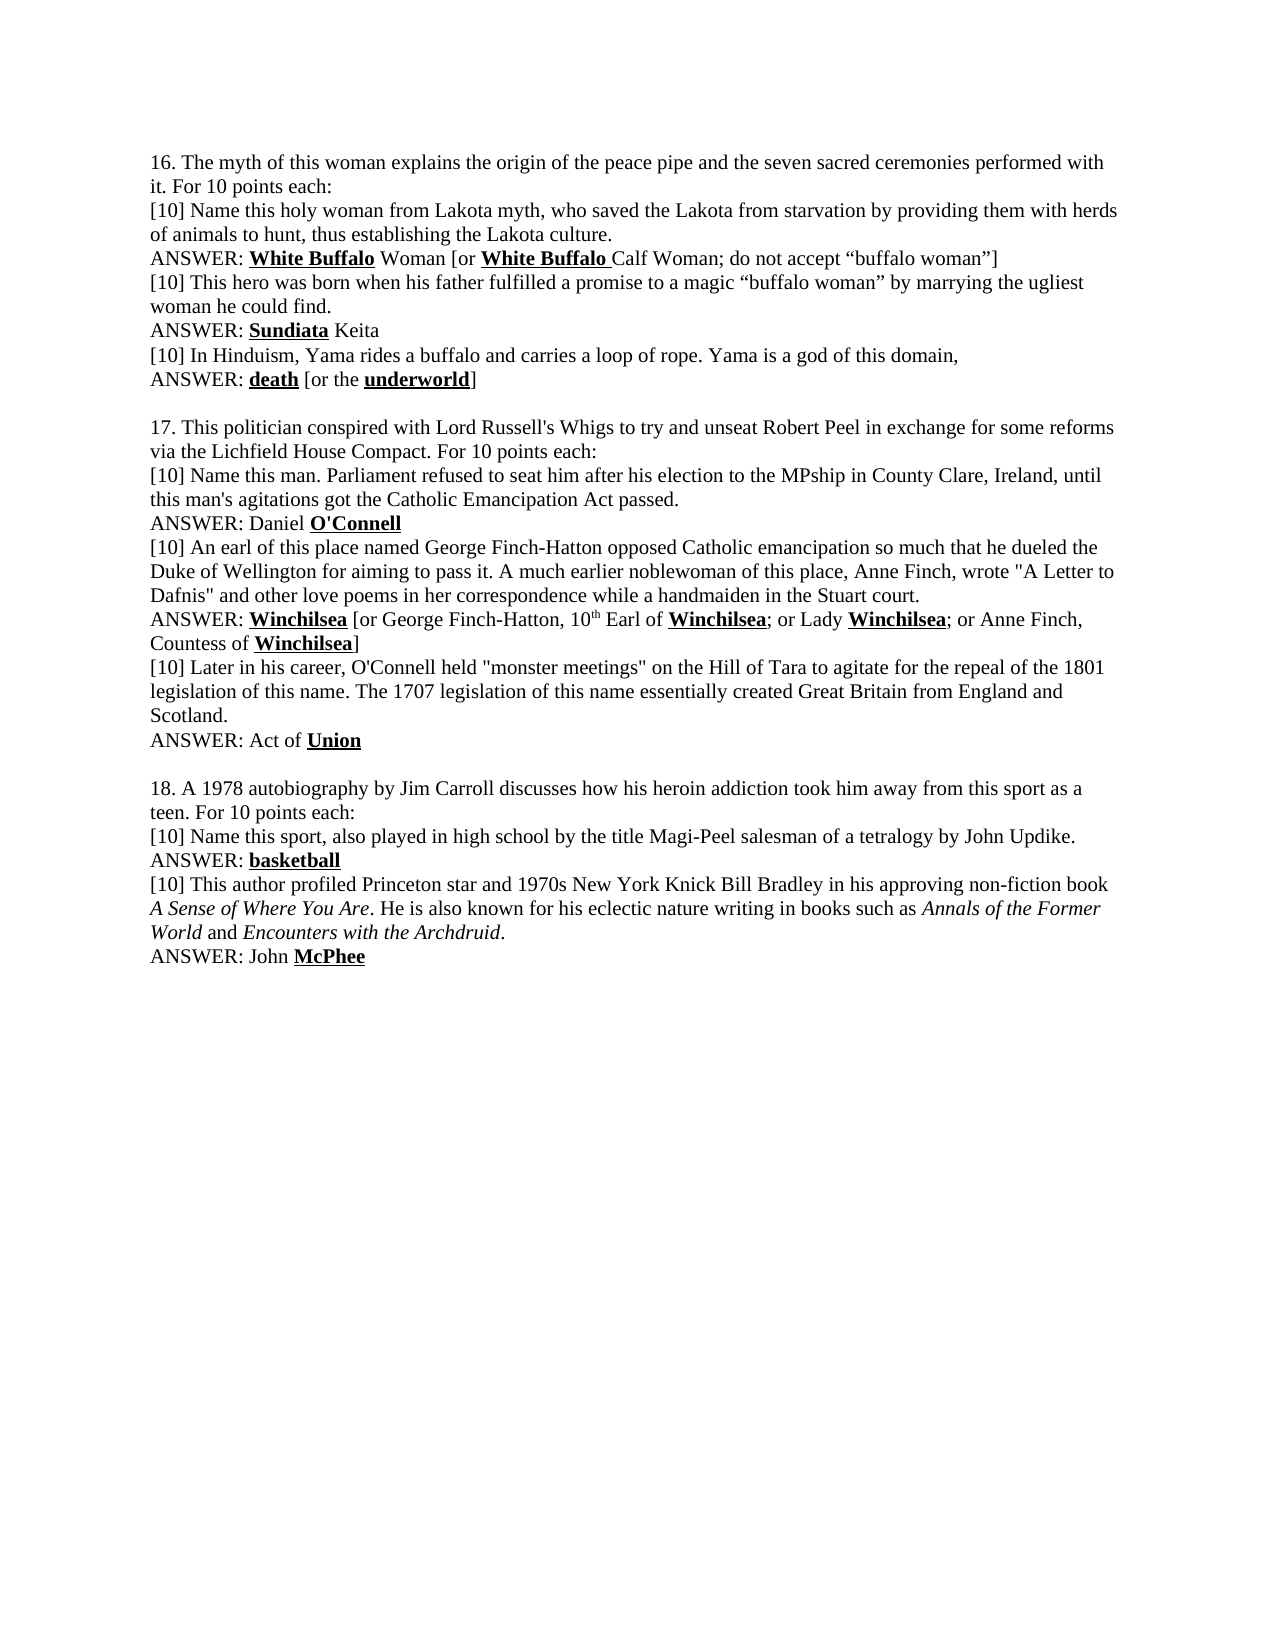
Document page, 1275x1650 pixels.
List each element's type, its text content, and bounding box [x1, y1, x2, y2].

text ANSWER: John McPhee [150, 944, 1125, 968]
text ANSWER: basketball [150, 848, 1125, 872]
text [10] In Hinduism, Yama rides a buffalo and carries a loop of rope. Yama is a god of this domain, [150, 342, 1125, 367]
text [10] Name this man. Parliament refused to seat him after his election to the MPship in County Clare, Ireland, until this man's agitations got the Catholic Emancipation Act passed. [150, 463, 1125, 511]
text 17. This politician conspired with Lord Russell's Whigs to try and unseat Robert Peel in exchange for some reforms via the Lichfield House Compact. For 10 points each: [150, 415, 1125, 463]
text [10] This hero was born when his father fulfilled a promise to a magic “buffalo woman” by marrying the ugliest woman he could find. [150, 270, 1125, 318]
text [10] Name this holy woman from Lakota myth, who saved the Lakota from starvation by providing them with herds of animals to hunt, thus establishing the Lakota culture. [150, 198, 1125, 246]
text [10] Later in his career, O'Connell held "monster meetings" on the Hill of Tara to agitate for the repeal of the 1801 legislation of this name. The 1707 legislation of this name essentially created Great Britain from England and Scotland. [150, 655, 1125, 727]
text ANSWER: White Buffalo Woman [or White Buffalo Calf Woman; do not accept “buffalo woman”] [150, 246, 1125, 270]
text ANSWER: Sundiata Keita [150, 318, 1125, 342]
text ANSWER: Daniel O'Connell [150, 511, 1125, 535]
text ANSWER: Act of Union [150, 727, 1125, 752]
text 18. A 1978 autobiography by Jim Carroll discusses how his heroin addiction took him away from this sport as a teen. For 10 points each: [150, 776, 1125, 824]
text ANSWER: death [or the underworld] [150, 367, 1125, 391]
text [10] This author profiled Princeton star and 1970s New York Knick Bill Bradley in his approving non-fiction book A Sense of Where You Are. He is also known for his eclectic nature writing in books such as Annals of the Former World and Encounters with the Archdruid. [150, 872, 1125, 944]
text 16. The myth of this woman explains the origin of the peace pipe and the seven sacred ceremonies performed with it. For 10 points each: [150, 150, 1125, 198]
text ANSWER: Winchilsea [or George Finch-Hatton, 10th Earl of Winchilsea; or Lady Winchilsea; or Anne Finch, Countess of Winchilsea] [150, 607, 1125, 655]
text [10] An earl of this place named George Finch-Hatton opposed Catholic emancipation so much that he dueled the Duke of Wellington for aiming to pass it. A much earlier noblewoman of this place, Anne Finch, wrote "A Letter to Dafnis" and other love poems in her correspondence while a handmaiden in the Stuart court. [150, 535, 1125, 607]
text [10] Name this sport, also played in high school by the title Magi-Peel salesman of a tetralogy by John Updike. [150, 824, 1125, 848]
